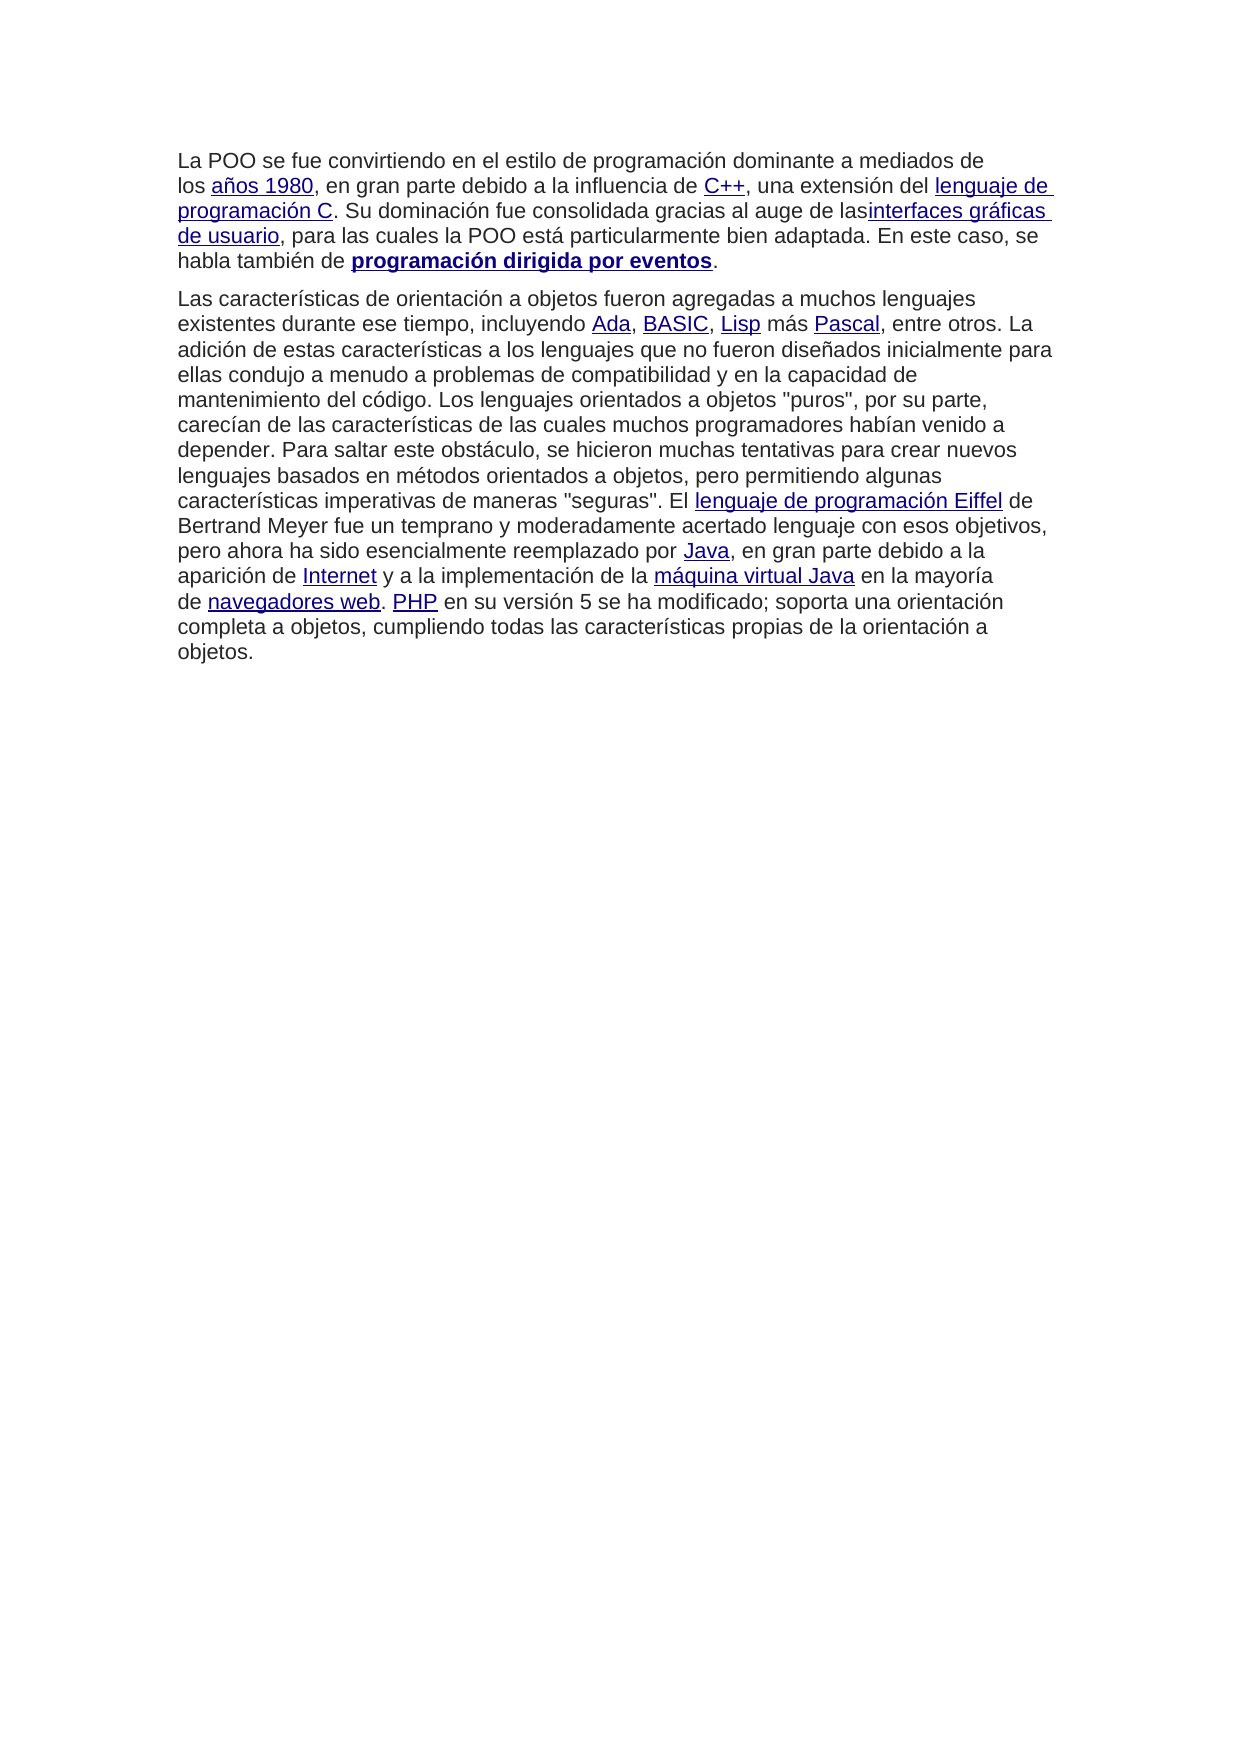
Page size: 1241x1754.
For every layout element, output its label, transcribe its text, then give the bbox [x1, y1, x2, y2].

text Las características de orientación a objetos fueron agregadas a muchos lenguajes existentes durante ese tiempo, incluyendo Ada, BASIC, Lisp más Pascal, entre otros. La adición de estas características a los lenguajes que no fueron diseñados inicialmente para ellas condujo a menudo a problemas de compatibilidad y en la capacidad de mantenimiento del código. Los lenguajes orientados a objetos "puros", por su parte, carecían de las características de las cuales muchos programadores habían venido a depender. Para saltar este obstáculo, se hicieron muchas tentativas para crear nuevos lenguajes basados en métodos orientados a objetos, pero permitiendo algunas características imperativas de maneras "seguras". El lenguaje de programación Eiffel de Bertrand Meyer fue un temprano y moderadamente acertado lenguaje con esos objetivos, pero ahora ha sido esencialmente reemplazado por Java, en gran parte debido a la aparición de Internet y a la implementación de la máquina virtual Java en la mayoría de navegadores web. PHP en su versión 5 se ha modificado; soporta una orientación completa a objetos, cumpliendo todas las características propias de la orientación a objetos. [177, 286, 1063, 664]
text La POO se fue convirtiendo en el estilo de programación dominante a mediados de los años 1980, en gran parte debido a la influencia de C++, una extensión del lenguaje de programación C. Su dominación fue consolidada gracias al auge de lasinterfaces gráficas de usuario, para las cuales la POO está particularmente bien adaptada. En este caso, se habla también de programación dirigida por eventos. [177, 148, 1063, 274]
